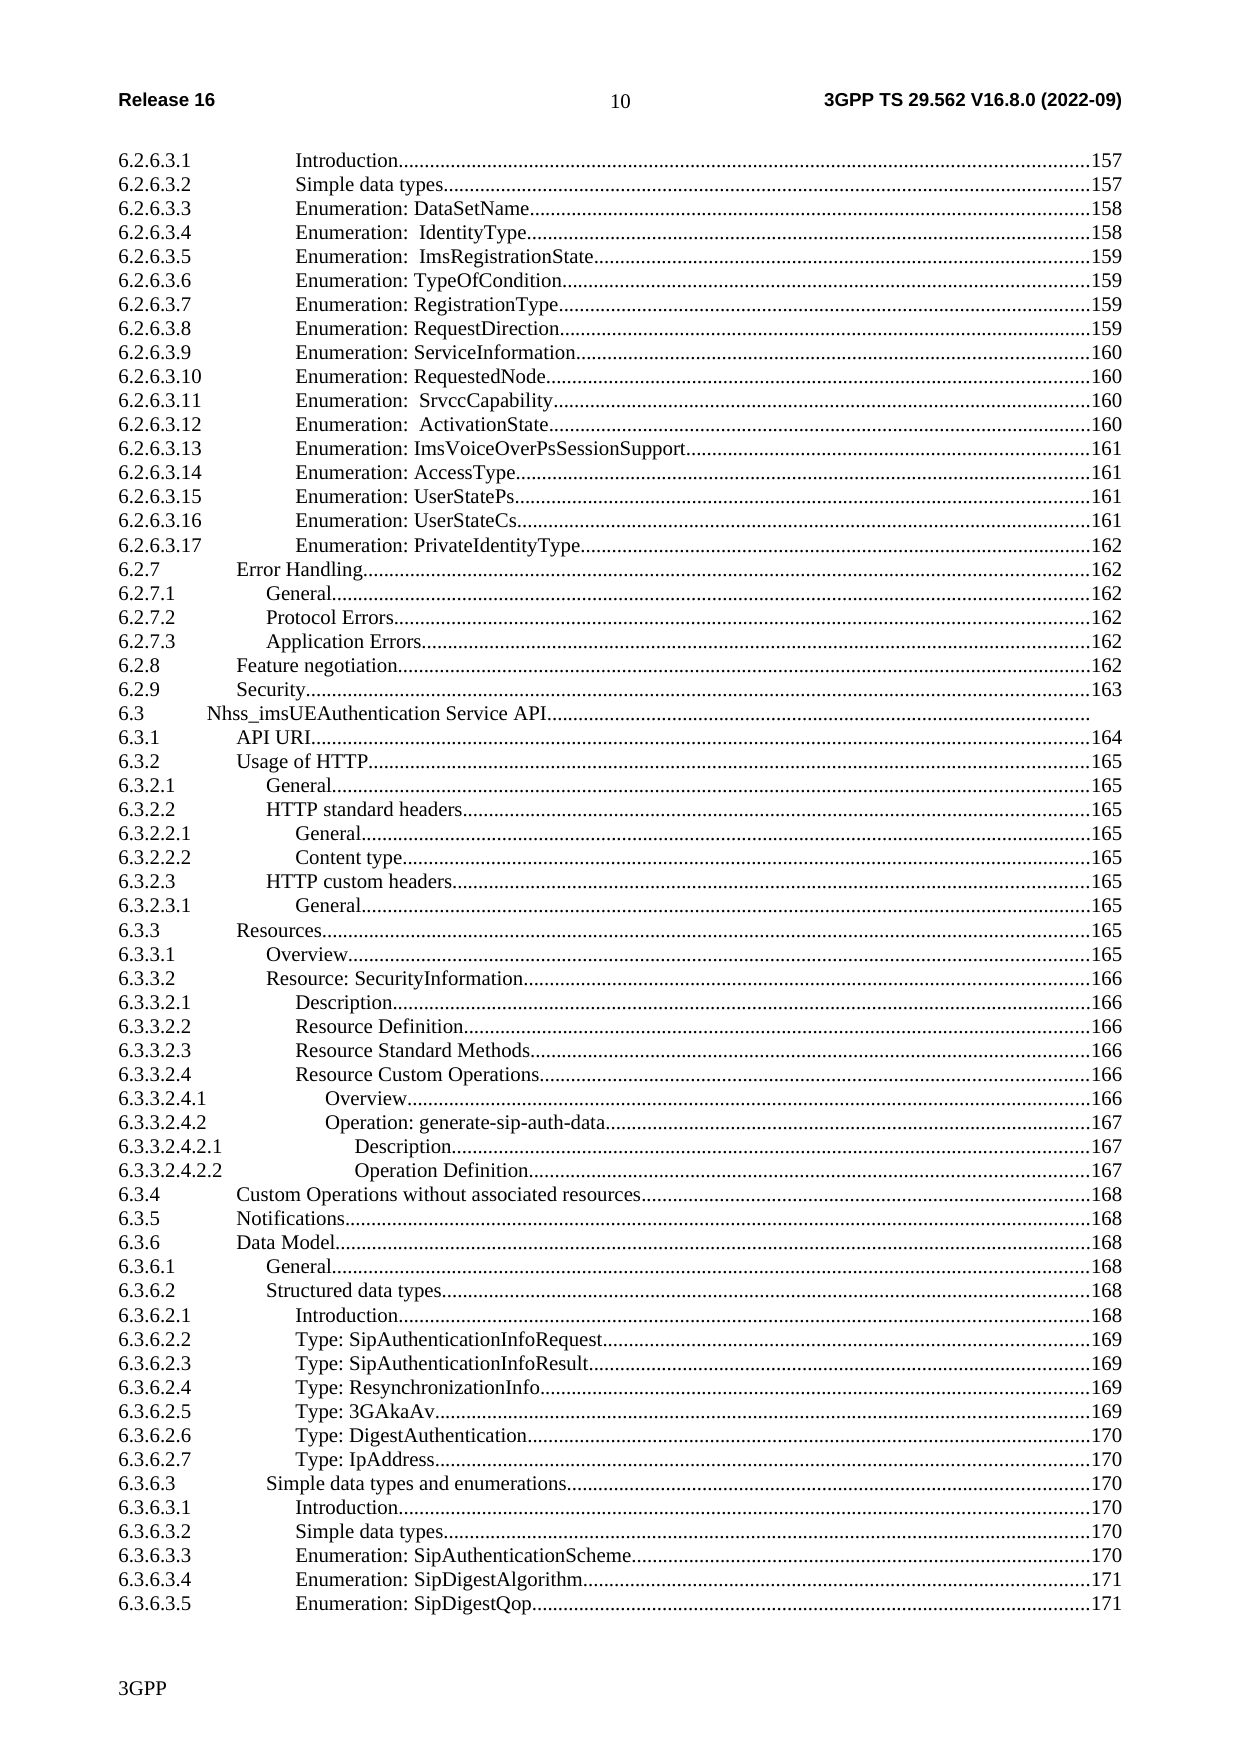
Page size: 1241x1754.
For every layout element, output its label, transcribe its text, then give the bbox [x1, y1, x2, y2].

text 6.3.3.2.4.2.1 Description 167 [118, 1134, 1122, 1158]
text 6.3.6.3.1 Introduction 170 [118, 1495, 1122, 1519]
text 6.3.6.3.2 Simple data types 170 [118, 1519, 1122, 1543]
text 6.3.3.2.1 Description 166 [118, 990, 1122, 1014]
text 6.3.4 Custom Operations without associated resources 168 [118, 1182, 1122, 1206]
text 6.3.6.2.3 Type: SipAuthenticationInfoResult 169 [118, 1351, 1122, 1375]
text 6.3.6.2.1 Introduction 168 [118, 1302, 1122, 1327]
text 6.3.1 API URI 164 [118, 725, 1122, 749]
text 6.2.8 Feature negotiation 162 [118, 653, 1122, 677]
text 6.2.7.1 General 162 [118, 581, 1122, 605]
text 6.2.6.3.9 Enumeration: ServiceInformation 160 [118, 340, 1122, 364]
text 6.3.6.2.2 Type: SipAuthenticationInfoRequest 169 [118, 1327, 1122, 1351]
text 6.2.7.3 Application Errors 162 [118, 629, 1122, 653]
text 6.3.3 Resources 165 [118, 917, 1122, 942]
text 6.3.3.1 Overview 165 [118, 942, 1122, 966]
text 6.2.6.3.11 Enumeration: SrvccCapability 160 [118, 388, 1122, 412]
text 6.2.6.3.14 Enumeration: AccessType 161 [118, 460, 1122, 484]
text 6.3.2.1 General 165 [118, 773, 1122, 797]
text 6.3.3.2.4.1 Overview 166 [118, 1086, 1122, 1110]
text 6.3.6.2.7 Type: IpAddress 170 [118, 1447, 1122, 1471]
text 6.2.6.3.10 Enumeration: RequestedNode 160 [118, 364, 1122, 388]
text 6.2.6.3.12 Enumeration: ActivationState 160 [118, 412, 1122, 436]
text 6.3.2.2 HTTP standard headers 165 [118, 797, 1122, 821]
text 6.3.2.3 HTTP custom headers 165 [118, 869, 1122, 893]
text 6.3.3.2.4.2 Operation: generate-sip-auth-data 167 [118, 1110, 1122, 1134]
text 6.3.3.2.3 Resource Standard Methods 166 [118, 1038, 1122, 1062]
text 6.2.6.3.6 Enumeration: TypeOfCondition 159 [118, 268, 1122, 292]
text 6.3.6.3.3 Enumeration: SipAuthenticationScheme 170 [118, 1543, 1122, 1567]
text 6.2.6.3.8 Enumeration: RequestDirection 159 [118, 316, 1122, 340]
text 6.3.6.2.6 Type: DigestAuthentication 170 [118, 1423, 1122, 1447]
text 6.2.7.2 Protocol Errors 162 [118, 605, 1122, 629]
text 6.2.6.3.13 Enumeration: ImsVoiceOverPsSessionSupport 161 [118, 436, 1122, 460]
text 6.3.2.3.1 General 165 [118, 893, 1122, 917]
text 6.2.6.3.3 Enumeration: DataSetName 158 [118, 196, 1122, 220]
text 6.3.5 Notifications 168 [118, 1206, 1122, 1230]
text 6.2.6.3.17 Enumeration: PrivateIdentityType 162 [118, 532, 1122, 557]
text 6.2.6.3.4 Enumeration: IdentityType 158 [118, 220, 1122, 244]
text 6.3.3.2.2 Resource Definition 166 [118, 1014, 1122, 1038]
text 6.3.3.2.4.2.2 Operation Definition 167 [118, 1158, 1122, 1182]
text 6.2.7 Error Handling 162 [118, 557, 1122, 581]
text 6.3.6.3 Simple data types and enumerations 170 [118, 1471, 1122, 1495]
text 6.2.6.3.5 Enumeration: ImsRegistrationState 159 [118, 244, 1122, 268]
text 6.3.6 Data Model 168 [118, 1230, 1122, 1254]
text 6.2.6.3.7 Enumeration: RegistrationType 159 [118, 292, 1122, 316]
text 6.3.6.3.5 Enumeration: SipDigestQop 171 [118, 1591, 1122, 1615]
text 6.3.2 Usage of HTTP 165 [118, 749, 1122, 773]
text 6.2.6.3.2 Simple data types 157 [118, 172, 1122, 196]
text 6.2.6.3.16 Enumeration: UserStateCs 161 [118, 508, 1122, 532]
text 6.3.3.2.4 Resource Custom Operations 166 [118, 1062, 1122, 1086]
text 6.3.6.2.5 Type: 3GAkaAv 169 [118, 1399, 1122, 1423]
text 6.3.6.3.4 Enumeration: SipDigestAlgorithm 171 [118, 1567, 1122, 1591]
text 6.2.6.3.15 Enumeration: UserStatePs 161 [118, 484, 1122, 508]
text 6.3.6.2.4 Type: ResynchronizationInfo 169 [118, 1375, 1122, 1399]
text 6.2.6.3.1 Introduction 157 [118, 147, 1122, 172]
text 6.3.3.2 Resource: SecurityInformation 166 [118, 966, 1122, 990]
text 6.3.2.2.1 General 165 [118, 821, 1122, 845]
text 6.3.2.2.2 Content type 165 [118, 845, 1122, 869]
text 6.2.9 Security 163 [118, 677, 1122, 701]
text 6.3 Nhss_imsUEAuthentication Service API 164 [118, 701, 1078, 725]
text 6.3.6.2 Structured data types 168 [118, 1278, 1122, 1302]
text 6.3.6.1 General 168 [118, 1254, 1122, 1278]
